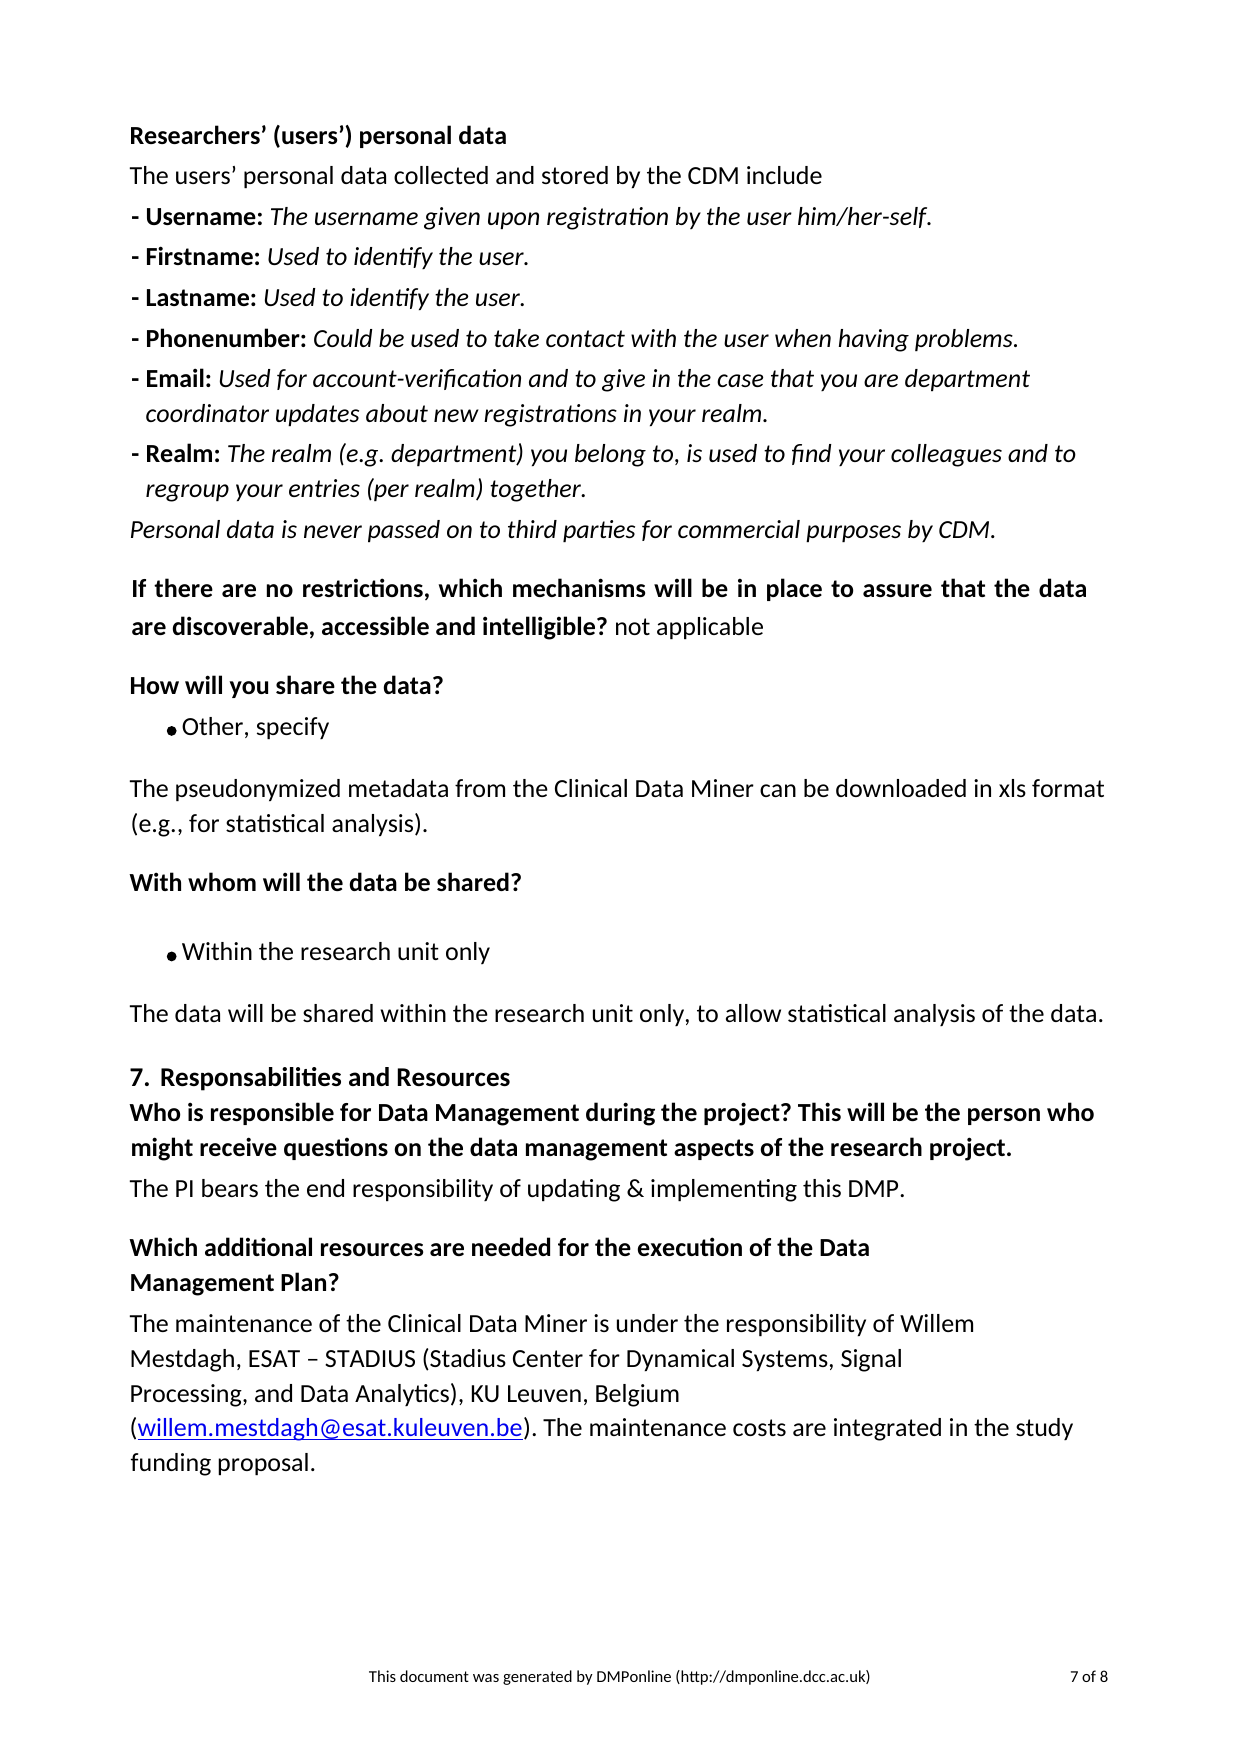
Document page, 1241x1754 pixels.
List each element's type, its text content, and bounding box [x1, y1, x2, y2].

text The data will be shared within the research unit only, to allow statistical analysis of the data. [129, 998, 1108, 1029]
text Within the research unit only [168, 935, 1108, 967]
list Firstname: Used to identify the user. [131, 241, 1109, 272]
text Management Plan? [129, 1266, 1109, 1298]
text The maintenance of the Clinical Data Miner is under the responsibility of Willem [129, 1307, 1108, 1339]
text The PI bears the end responsibility of updating & implementing this DMP. [129, 1172, 1108, 1203]
text Researchers’ (users’) personal data [129, 119, 1107, 151]
list Username: The username given upon registration by the user him/her-self. [131, 200, 1109, 232]
subtitle Responsabilities and Resources [129, 1060, 1109, 1093]
list Lastname: Used to identify the user. [131, 281, 1109, 313]
list Email: Used for account-verification and to give in the case that you are department coordinator updates about new registrations in your realm. [131, 362, 1109, 429]
text Who is responsible for Data Management during the project? This will be the person who might receive questions on the data management aspects of the research project. [129, 1096, 1109, 1163]
text The pseudonymized metadata from the Clinical Data Miner can be downloaded in xls format (e.g., for statistical analysis). [129, 772, 1108, 839]
text Which additional resources are needed for the execution of the Data [129, 1231, 1109, 1263]
text (willem.mestdagh@esat.kuleuven.be). The maintenance costs are integrated in the study funding proposal. [129, 1412, 1108, 1478]
text Mestdagh, ESAT – STADIUS (Stadius Center for Dynamical Systems, Signal [129, 1342, 1108, 1373]
text The users’ personal data collected and stored by the CDM include [129, 159, 1108, 191]
text How will you share the data? [129, 669, 1109, 701]
text Processing, and Data Analytics), KU Leuven, Belgium [129, 1377, 1108, 1408]
text Personal data is never passed on to third parties for commercial purposes by CDM. [129, 513, 1109, 544]
list Phonenumber: Could be used to take contact with the user when having problems. [131, 322, 1109, 353]
text With whom will the data be shared? [129, 867, 1109, 898]
list Realm: The realm (e.g. department) you belong to, is used to find your colleagues and to regroup your entries (per realm) together. [131, 438, 1109, 504]
text Other, specify [168, 710, 1108, 742]
text If there are no restrictions, which mechanisms will be in place to assure that the data are discoverable, accessible and intelligible? not applicable [131, 572, 1088, 641]
